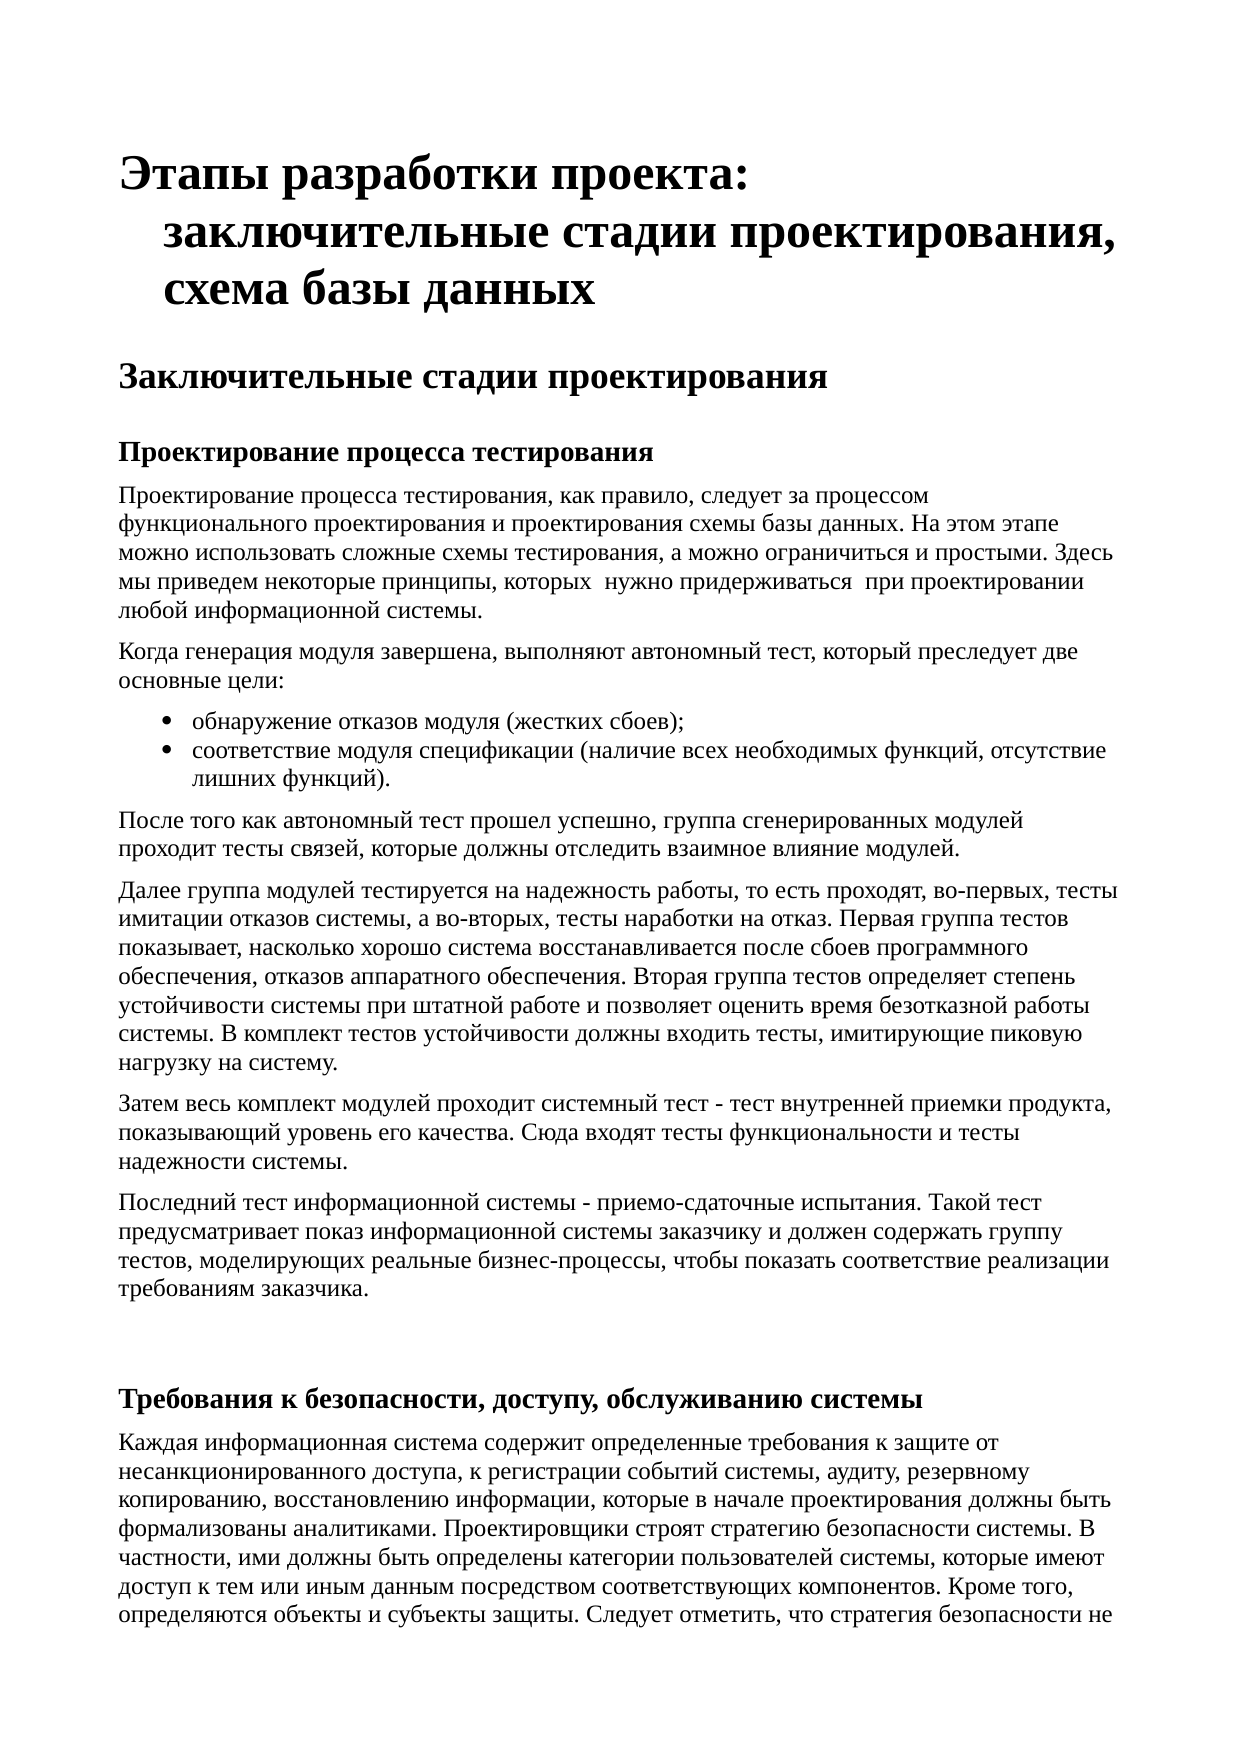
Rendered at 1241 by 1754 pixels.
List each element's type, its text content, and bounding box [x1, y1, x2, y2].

text Затем весь комплект модулей проходит системный тест - тест внутренней приемки продукта, показывающий уровень его качества. Сюда входят тесты функциональности и тесты надежности системы. [118, 1088, 1122, 1175]
subtitle Проектирование процесса тестирования [118, 434, 1122, 467]
text Далее группа модулей тестируется на надежность работы, то есть проходят, во-первых, тесты имитации отказов системы, а во-вторых, тесты наработки на отказ. Первая группа тестов показывает, насколько хорошо система восстанавливается после сбоев программного обеспечения, отказов аппаратного обеспечения. Вторая группа тестов определяет степень устойчивости системы при штатной работе и позволяет оценить время безотказной работы системы. В комплект тестов устойчивости должны входить тесты, имитирующие пиковую нагрузку на систему. [118, 875, 1122, 1076]
text Последний тест информационной системы - приемо-сдаточные испытания. Такой тест предусматривает показ информационной системы заказчику и должен содержать группу тестов, моделирующих реальные бизнес-процессы, чтобы показать соответствие реализации требованиям заказчика. [118, 1187, 1122, 1302]
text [118, 1427, 1122, 1628]
text Проектирование процесса тестирования, как правило, следует за процессом функционального проектирования и проектирования схемы базы данных. На этом этапе можно использовать сложные схемы тестирования, а можно ограничиться и простыми. Здесь мы приведем некоторые принципы, которых нужно придерживаться при проектировании любой информационной системы. [118, 480, 1122, 623]
subtitle Заключительные стадии проектирования [118, 353, 1122, 396]
subtitle Требования к безопасности, доступу, обслуживанию системы [118, 1381, 1122, 1414]
list соответствие модуля спецификации (наличие всех необходимых функций, отсутствие лишних функций). [162, 735, 1122, 792]
subtitle Этапы разработки проекта: заключительные стадии проектирования, схема базы данных [118, 143, 1122, 316]
text После того как автономный тест прошел успешно, группа сгенерированных модулей проходит тесты связей, которые должны отследить взаимное влияние модулей. [118, 805, 1122, 862]
text Когда генерация модуля завершена, выполняют автономный тест, который преследует две основные цели: [118, 636, 1122, 693]
list обнаружение отказов модуля (жестких сбоев); [162, 706, 1122, 735]
